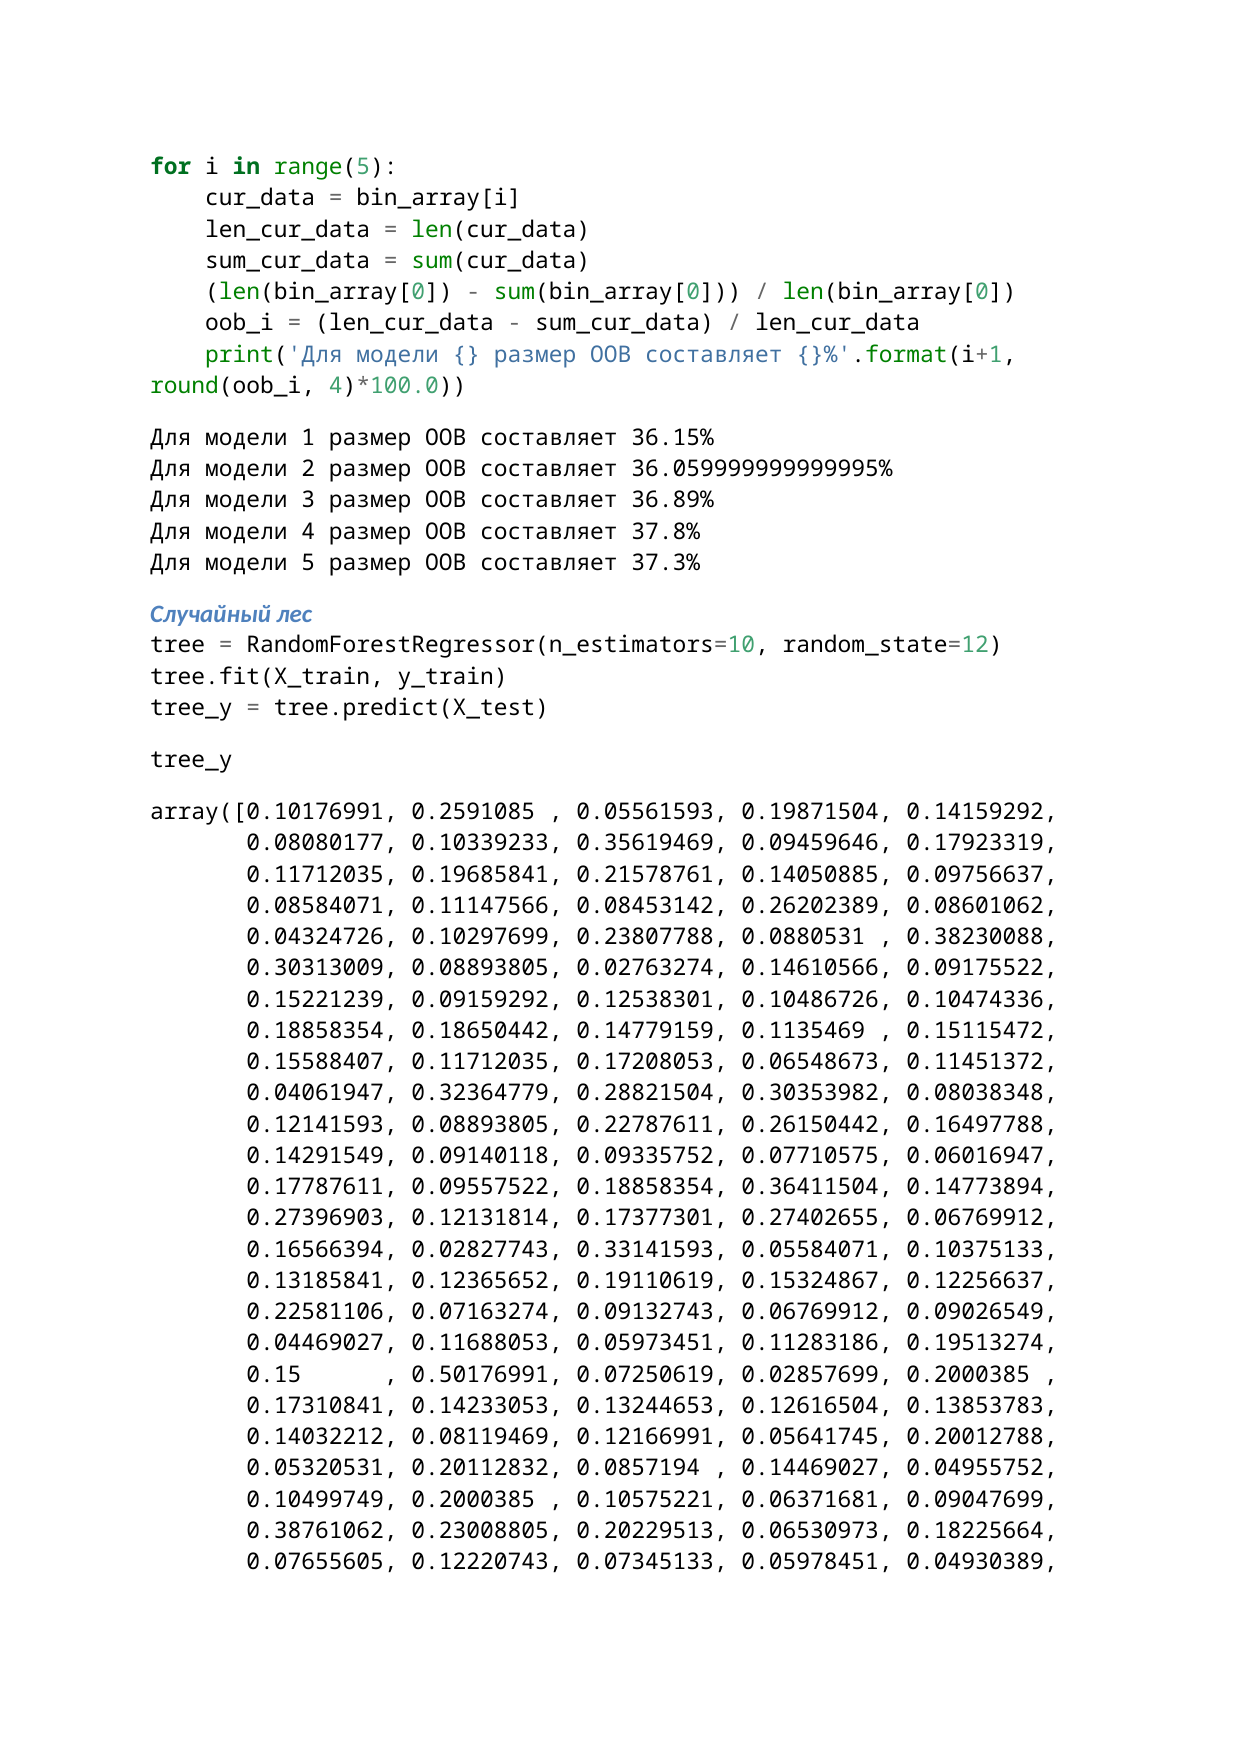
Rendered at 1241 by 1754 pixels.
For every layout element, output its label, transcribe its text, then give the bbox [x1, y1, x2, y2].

subtitle Случайный лес [150, 598, 1090, 628]
text tree = RandomForestRegressor(n_estimators=10, random_state=12) tree.fit(X_train, y_train) tree_y = tree.predict(X_test) [150, 628, 1090, 722]
text tree_y [150, 743, 1090, 774]
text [150, 795, 1090, 1576]
text for i in range(5): cur_data = bin_array[i] len_cur_data = len(cur_data) sum_cur_data = sum(cur_data) (len(bin_array[0]) - sum(bin_array[0])) / len(bin_array[0]) oob_i = (len_cur_data - sum_cur_data) / len_cur_data print('Для модели {} размер OOB составляет {}%'.format(i+1, round(oob_i, 4)*100.0)) [150, 150, 1090, 400]
text Для модели 1 размер OOB составляет 36.15% Для модели 2 размер OOB составляет 36.059999999999995% Для модели 3 размер OOB составляет 36.89% Для модели 4 размер OOB составляет 37.8% Для модели 5 размер OOB составляет 37.3% [150, 421, 1090, 577]
